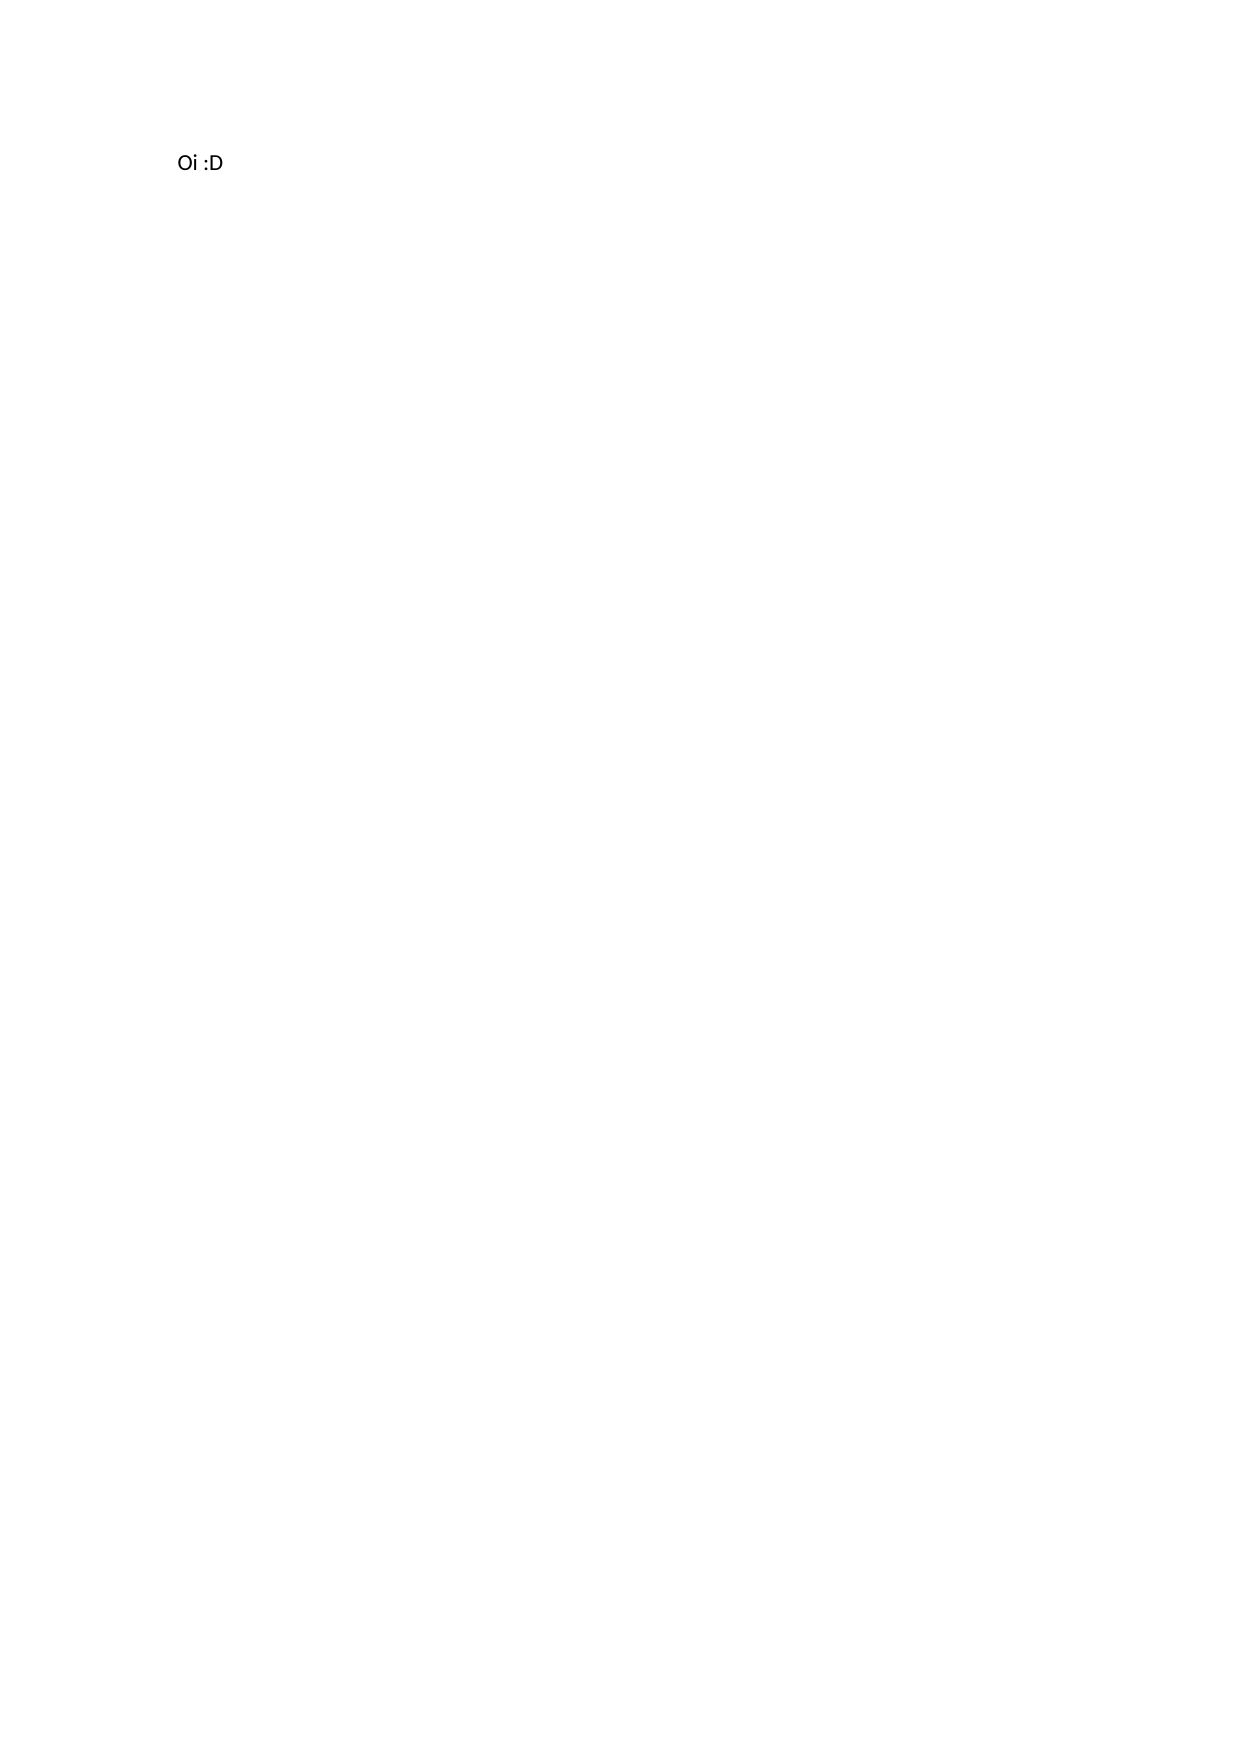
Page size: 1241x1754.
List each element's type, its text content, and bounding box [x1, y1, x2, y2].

text Oi :D [177, 148, 1063, 176]
